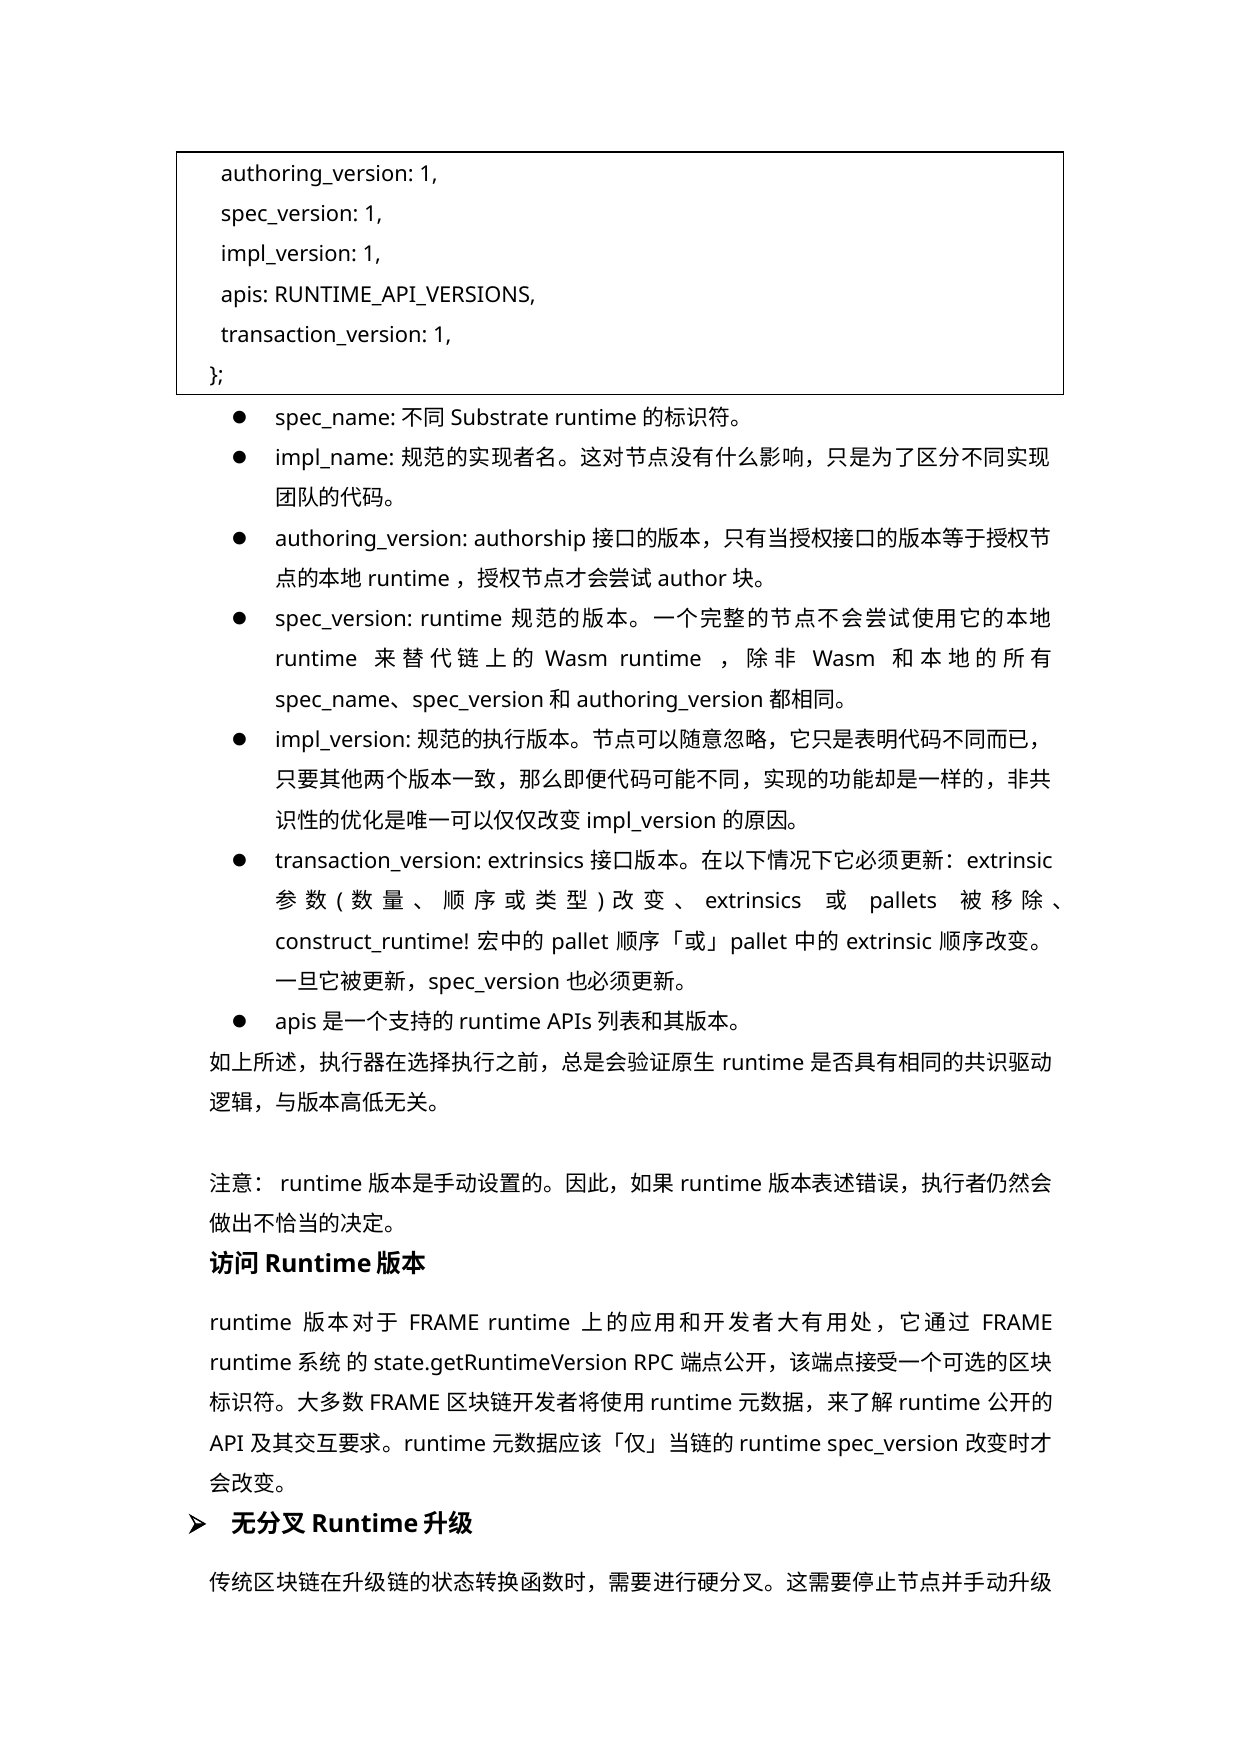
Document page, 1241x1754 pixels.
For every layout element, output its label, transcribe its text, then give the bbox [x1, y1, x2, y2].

text 如上所述，执行器在选择执行之前，总是会验证原生 runtime 是否具有相同的共识驱动逻辑，与版本高低无关。 [209, 1040, 1053, 1121]
list spec_version: runtime 规范的版本。一个完整的节点不会尝试使用它的本地 runtime 来替代链上的Wasm runtime ，除非 Wasm 和本地的所有 spec_name、spec_version 和 authoring_version 都相同。 [231, 597, 1053, 718]
list apis 是一个支持的 runtime APIs 列表和其版本。 [231, 1000, 1053, 1040]
text runtime 版本对于 FRAME runtime 上的应用和开发者大有用处，它通过 FRAME runtime 系统 的 state.getRuntimeVersion RPC 端点公开，该端点接受一个可选的区块标识符。大多数 FRAME 区块链开发者将使用 runtime 元数据，来了解 runtime 公开的 API 及其交互要求。runtime 元数据应该「仅」当链的 runtime spec_version 改变时才会改变。 [209, 1300, 1053, 1502]
list transaction_version: extrinsics 接口版本。在以下情况下它必须更新：extrinsic参数(数量、顺序或类型)改变、extrinsics 或 pallets 被移除、construct_runtime! 宏中的 pallet 顺序「或」pallet 中的 extrinsic 顺序改变。一旦它被更新，spec_version 也必须更新。 [231, 839, 1053, 1000]
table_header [177, 153, 1063, 394]
list authoring_version: authorship 接口的版本，只有当授权接口的版本等于授权节点的本地 runtime ，授权节点才会尝试 author 块。 [231, 516, 1053, 597]
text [209, 1560, 1053, 1601]
list impl_version: 规范的执行版本。节点可以随意忽略，它只是表明代码不同而已，只要其他两个版本一致，那么即便代码可能不同，实现的功能却是一样的，非共识性的优化是唯一可以仅仅改变 impl_version 的原因。 [231, 718, 1053, 839]
list impl_name: 规范的实现者名。这对节点没有什么影响，只是为了区分不同实现团队的代码。 [231, 436, 1053, 516]
text 访问Runtime版本 [209, 1242, 1053, 1282]
list spec_name: 不同 Substrate runtime 的标识符。 [231, 395, 1053, 436]
text 注意： runtime 版本是手动设置的。因此，如果 runtime 版本表述错误，执行者仍然会做出不恰当的决定。 [209, 1161, 1053, 1242]
list 无分叉Runtime升级 [187, 1502, 1053, 1542]
